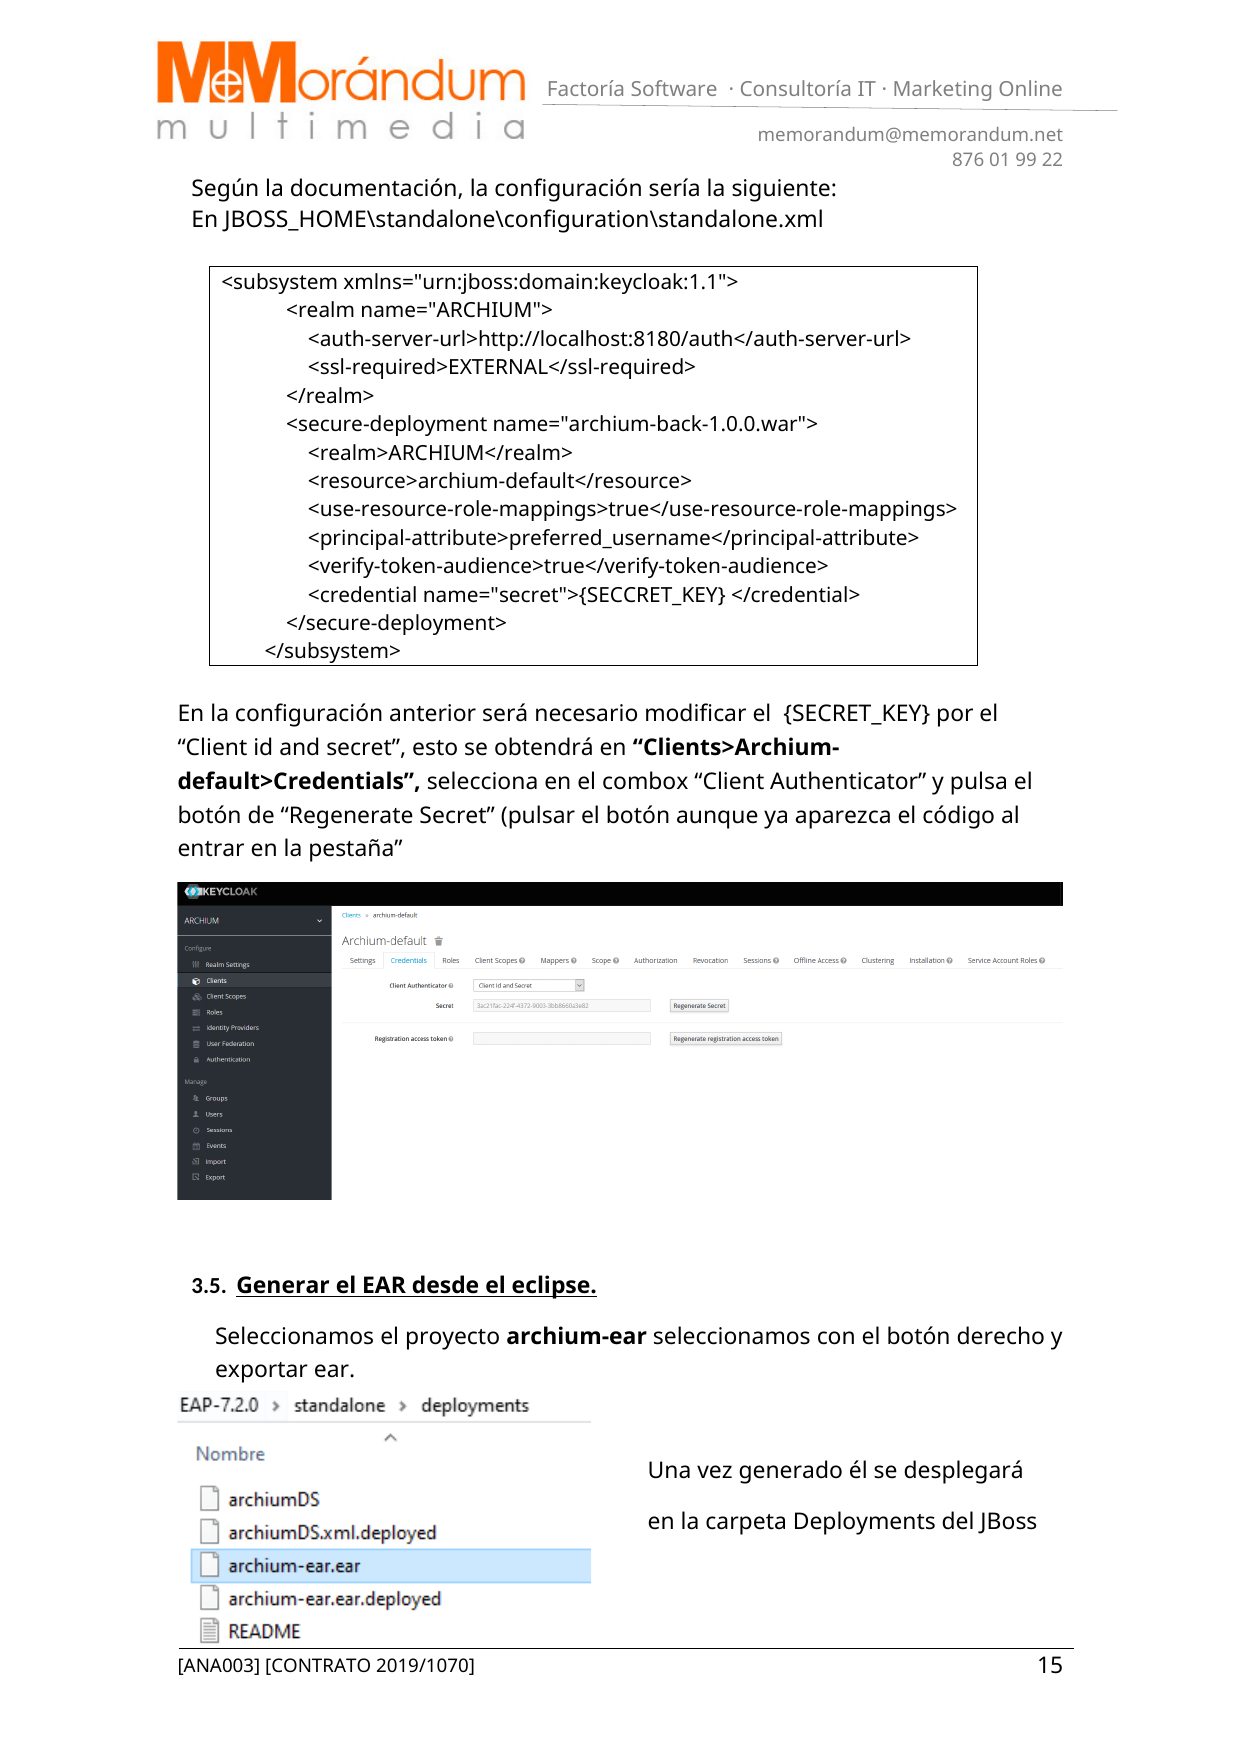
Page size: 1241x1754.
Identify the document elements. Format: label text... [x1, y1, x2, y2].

picture [153, 38, 532, 146]
table_header <subsystem xmlns="urn:jboss:domain:keycloak:1.1"> <realm name="ARCHIUM"> <auth-server-url>http://localhost:8180/auth</auth-server-url> <ssl-required>EXTERNAL</ssl-required> </realm> <secure-deployment name="archium-back-1.0.0.war"> <realm>ARCHIUM</realm> <resource>archium-default</resource> <use-resource-role-mappings>true</use-resource-role-mappings> <principal-attribute>preferred_username</principal-attribute> <verify-token-audience>true</verify-token-audience> <credential name="secret">{SECCRET_KEY} </credential> </secure-deployment> </subsystem> [210, 267, 977, 665]
text En la configuración anterior será necesario modificar el {SECRET_KEY} por el “Client id and secret”, esto se obtendrá en “Clients>Archium-default>Credentials”, selecciona en el combox “Client Authenticator” y pulsa el botón de “Regenerate Secret” (pulsar el botón aunque ya aparezca el código al entrar en la pestaña” [177, 697, 1063, 864]
text en la carpeta Deployments del JBoss [592, 1505, 1063, 1536]
text Una vez generado él se desplegará [592, 1454, 1063, 1486]
picture [177, 1391, 592, 1648]
text En JBOSS_HOME\standalone\configuration\standalone.xml [191, 203, 1063, 235]
text Seleccionamos el proyecto archium-ear seleccionamos con el botón derecho y exportar ear. [215, 1320, 1063, 1385]
text Generar el EAR desde el eclipse. [191, 1269, 1063, 1301]
picture [177, 882, 1063, 1200]
text Según la documentación, la configuración sería la siguiente: [191, 172, 1063, 203]
